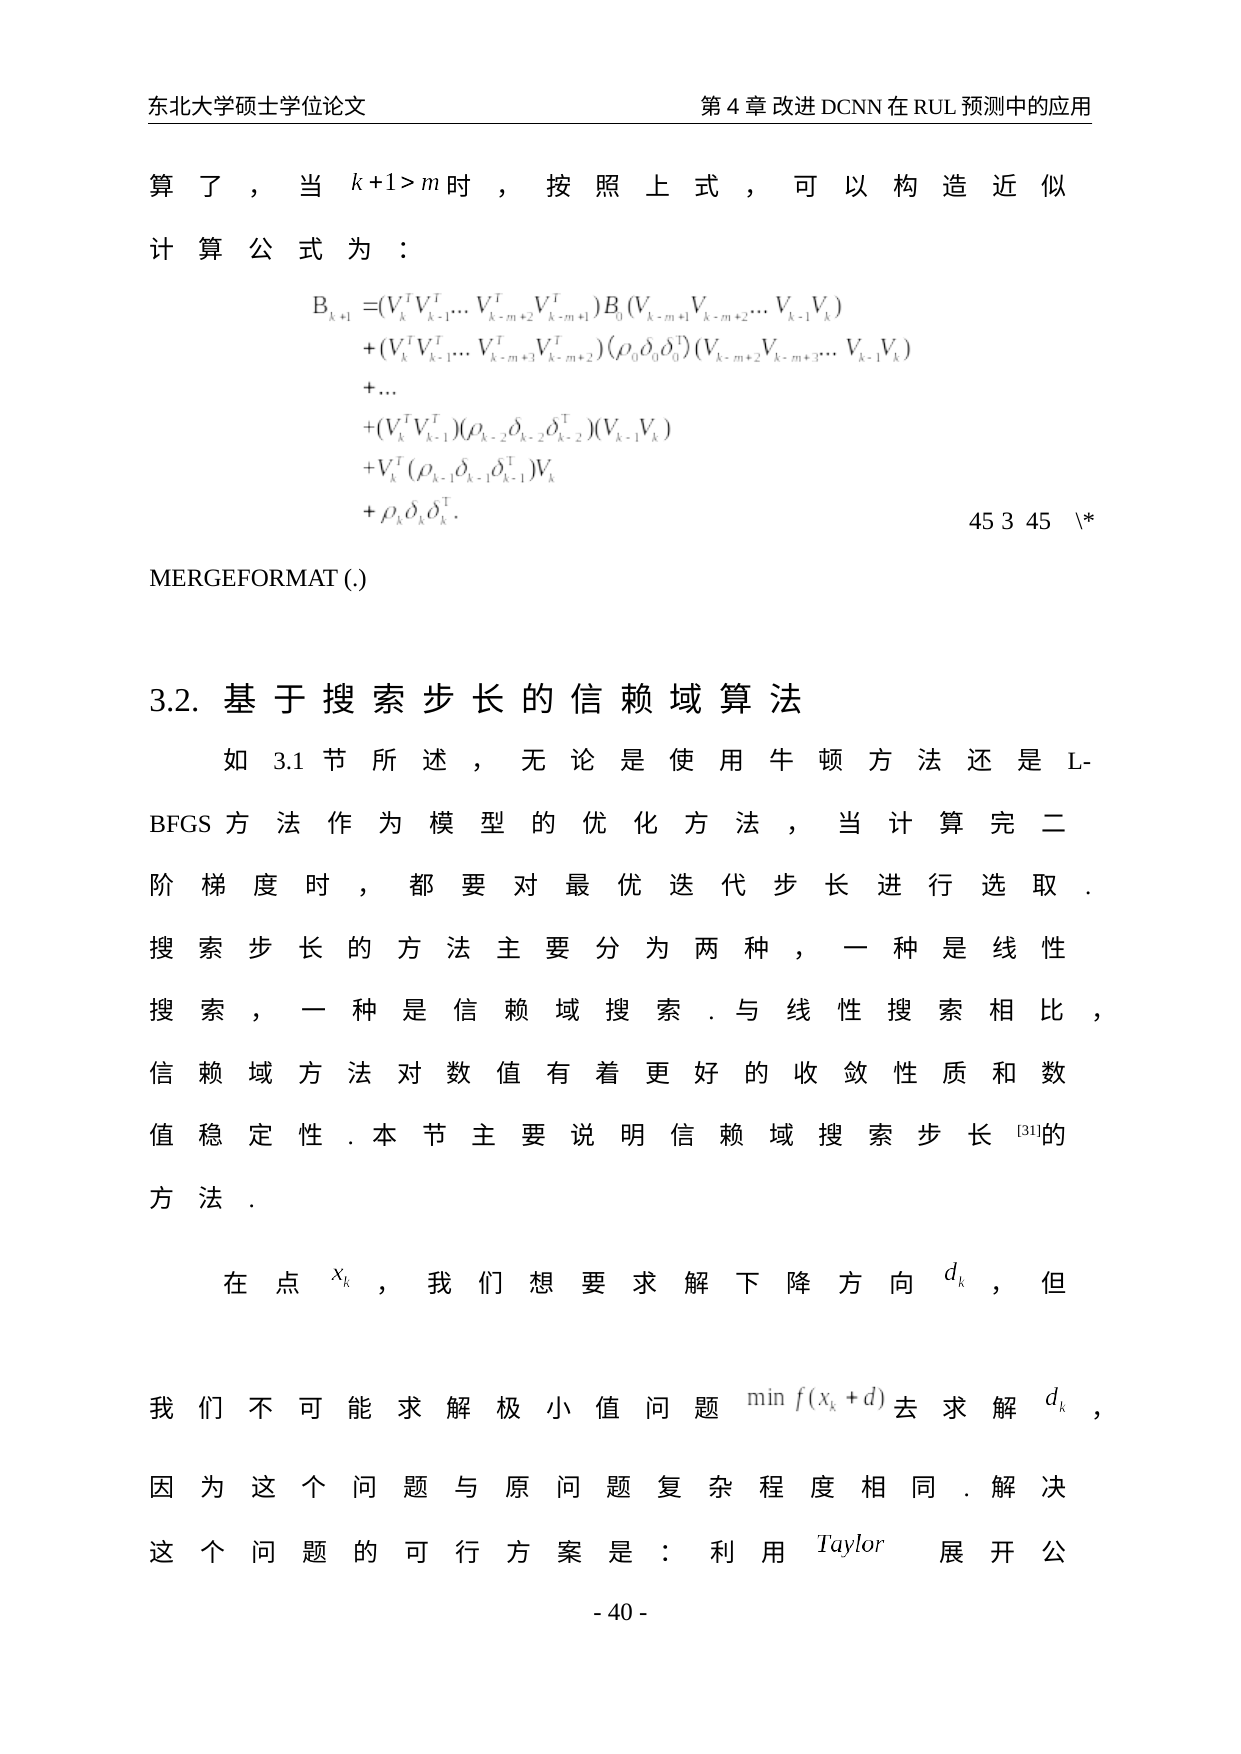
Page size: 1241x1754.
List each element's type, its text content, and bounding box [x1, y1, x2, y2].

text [149, 1235, 1091, 1569]
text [149, 164, 1091, 268]
subtitle 3.2. 基于搜索步长的信赖域算法 [149, 655, 1091, 738]
text 如3.1节所述，无论是使用牛顿方法还是L-BFGS方法作为模型的优化方法，当计算完二阶梯度时，都要对最优迭代步长进行选取. 搜索步长的方法主要分为两种，一种是线性搜索，一种是信赖域搜索. 与线性搜索相比，信赖域方法对数值有着更好的收敛性质和数值稳定性. 本节主要说明信赖域搜索步长[31]的方法. [149, 738, 1091, 1217]
